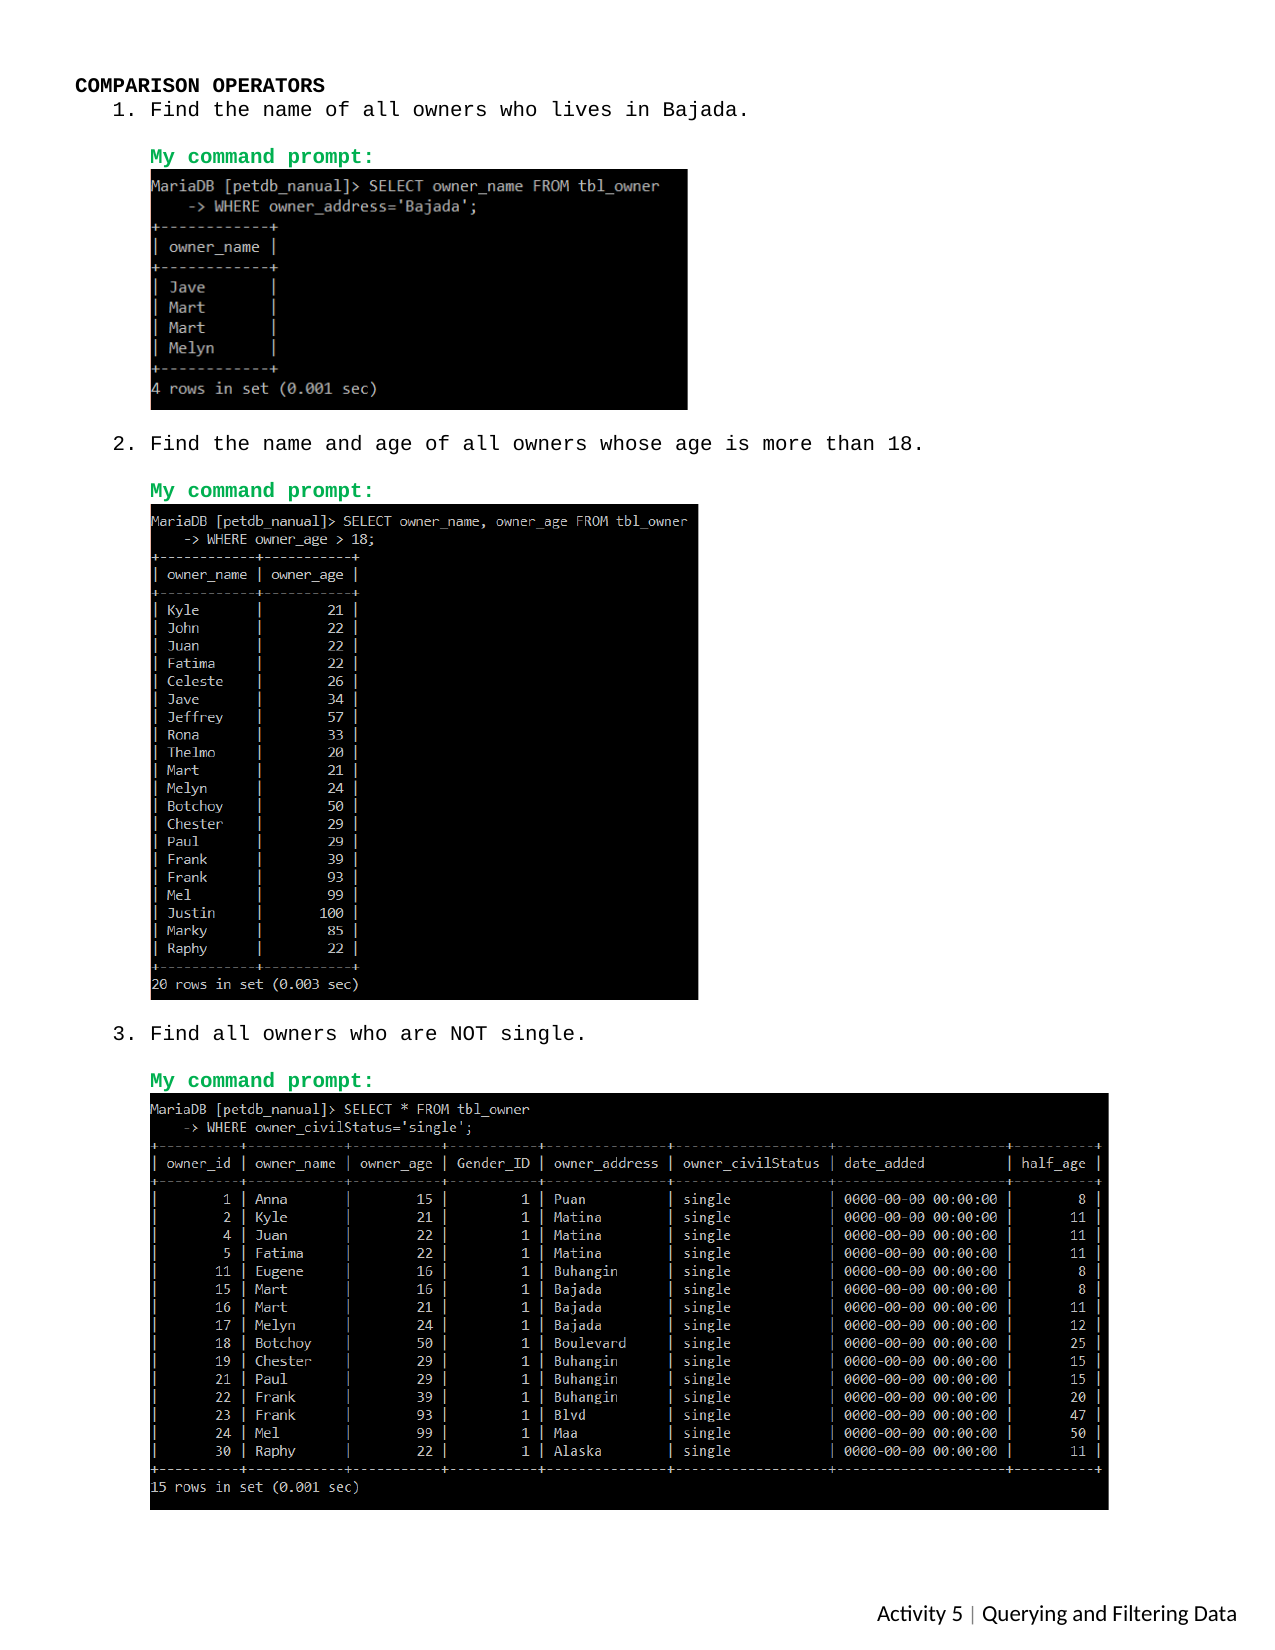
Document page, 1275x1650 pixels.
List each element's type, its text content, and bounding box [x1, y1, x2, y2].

list Find the name and age of all owners whose age is more than 18. [112, 433, 1200, 457]
list My command prompt: [150, 146, 1200, 169]
list Find all owners who are NOT single. [112, 1023, 1200, 1046]
picture [150, 169, 688, 410]
list Find the name of all owners who lives in Bajada. [112, 99, 1200, 122]
picture [150, 504, 699, 1000]
list My command prompt: [150, 1070, 1200, 1094]
text My command prompt: [150, 481, 1200, 504]
text COMPARISON Operators [75, 75, 1200, 99]
picture [150, 1093, 1109, 1510]
